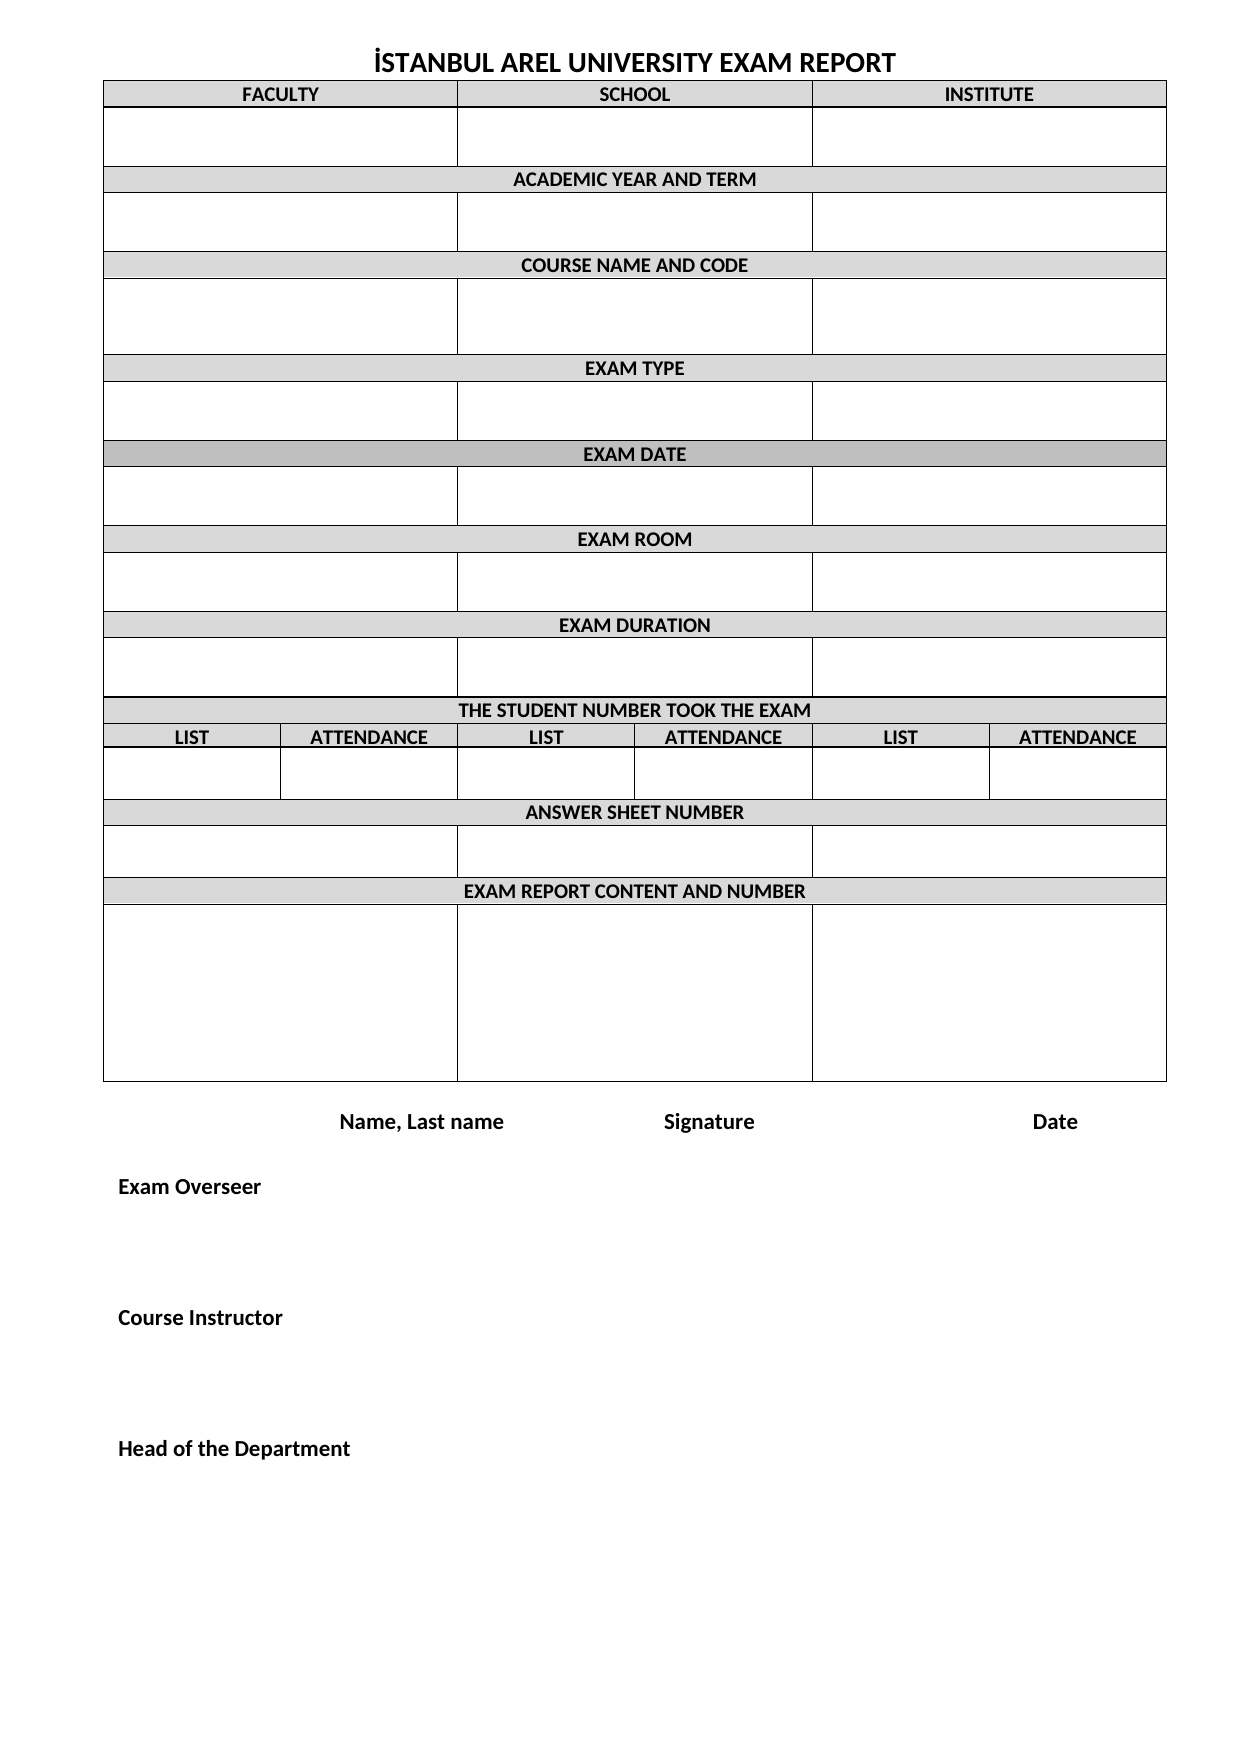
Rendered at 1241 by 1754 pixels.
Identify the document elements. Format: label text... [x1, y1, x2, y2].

table_cell [104, 279, 457, 354]
table_cell [458, 108, 812, 166]
table_cell [813, 638, 1166, 696]
table_cell ACADEMIC YEAR AND TERM [104, 167, 1166, 192]
table_cell [458, 279, 812, 354]
table_header FACULTY [104, 81, 457, 106]
table_cell [813, 279, 1166, 354]
table_cell [104, 467, 457, 525]
table_cell [104, 108, 457, 166]
table_cell [813, 193, 1166, 251]
text Course Instructor [118, 1303, 1122, 1331]
table_header INSTITUTE [813, 81, 1166, 106]
table_cell [813, 108, 1166, 166]
text İSTANBUL AREL UNIVERSITY EXAM REPORT [148, 44, 1122, 80]
text Name, Last name Signature Date [339, 1107, 1122, 1135]
table_cell [813, 748, 989, 798]
text Exam Overseer [118, 1172, 1122, 1200]
table_cell [990, 748, 1166, 798]
table_cell [104, 748, 280, 798]
table_cell ANSWER SHEET NUMBER [104, 800, 1166, 825]
table_cell ATTENDANCE [635, 724, 812, 746]
table_cell [458, 553, 812, 611]
table_cell [813, 553, 1166, 611]
table_cell EXAM DATE [104, 441, 1166, 466]
table_cell EXAM DURATION [104, 612, 1166, 637]
table_cell [104, 638, 457, 696]
table_cell [104, 905, 457, 1081]
table_cell LIST [104, 724, 280, 746]
table_cell [813, 467, 1166, 525]
table_cell EXAM TYPE [104, 355, 1166, 381]
table_cell [281, 748, 457, 798]
table_cell [104, 193, 457, 251]
table_cell LIST [813, 724, 989, 746]
table_cell [458, 382, 812, 440]
table_cell [813, 905, 1166, 1081]
table_cell [635, 748, 812, 798]
table_header SCHOOL [458, 81, 812, 106]
table_cell EXAM REPORT CONTENT AND NUMBER [104, 878, 1166, 903]
table_cell [104, 382, 457, 440]
table_cell [104, 553, 457, 611]
table_cell EXAM ROOM [104, 526, 1166, 552]
text Head of the Department [118, 1434, 1122, 1462]
table_cell THE STUDENT NUMBER TOOK THE EXAM [104, 698, 1166, 723]
table_cell [458, 193, 812, 251]
table_cell [458, 748, 634, 798]
table_cell [458, 826, 812, 877]
table_cell [458, 905, 812, 1081]
table_cell COURSE NAME AND CODE [104, 252, 1166, 277]
table_cell [104, 826, 457, 877]
table_cell [813, 826, 1166, 877]
table_cell [813, 382, 1166, 440]
table_cell LIST [458, 724, 634, 746]
table_cell [458, 638, 812, 696]
table_cell ATTENDANCE [990, 724, 1166, 746]
table_cell [458, 467, 812, 525]
table_cell ATTENDANCE [281, 724, 457, 746]
